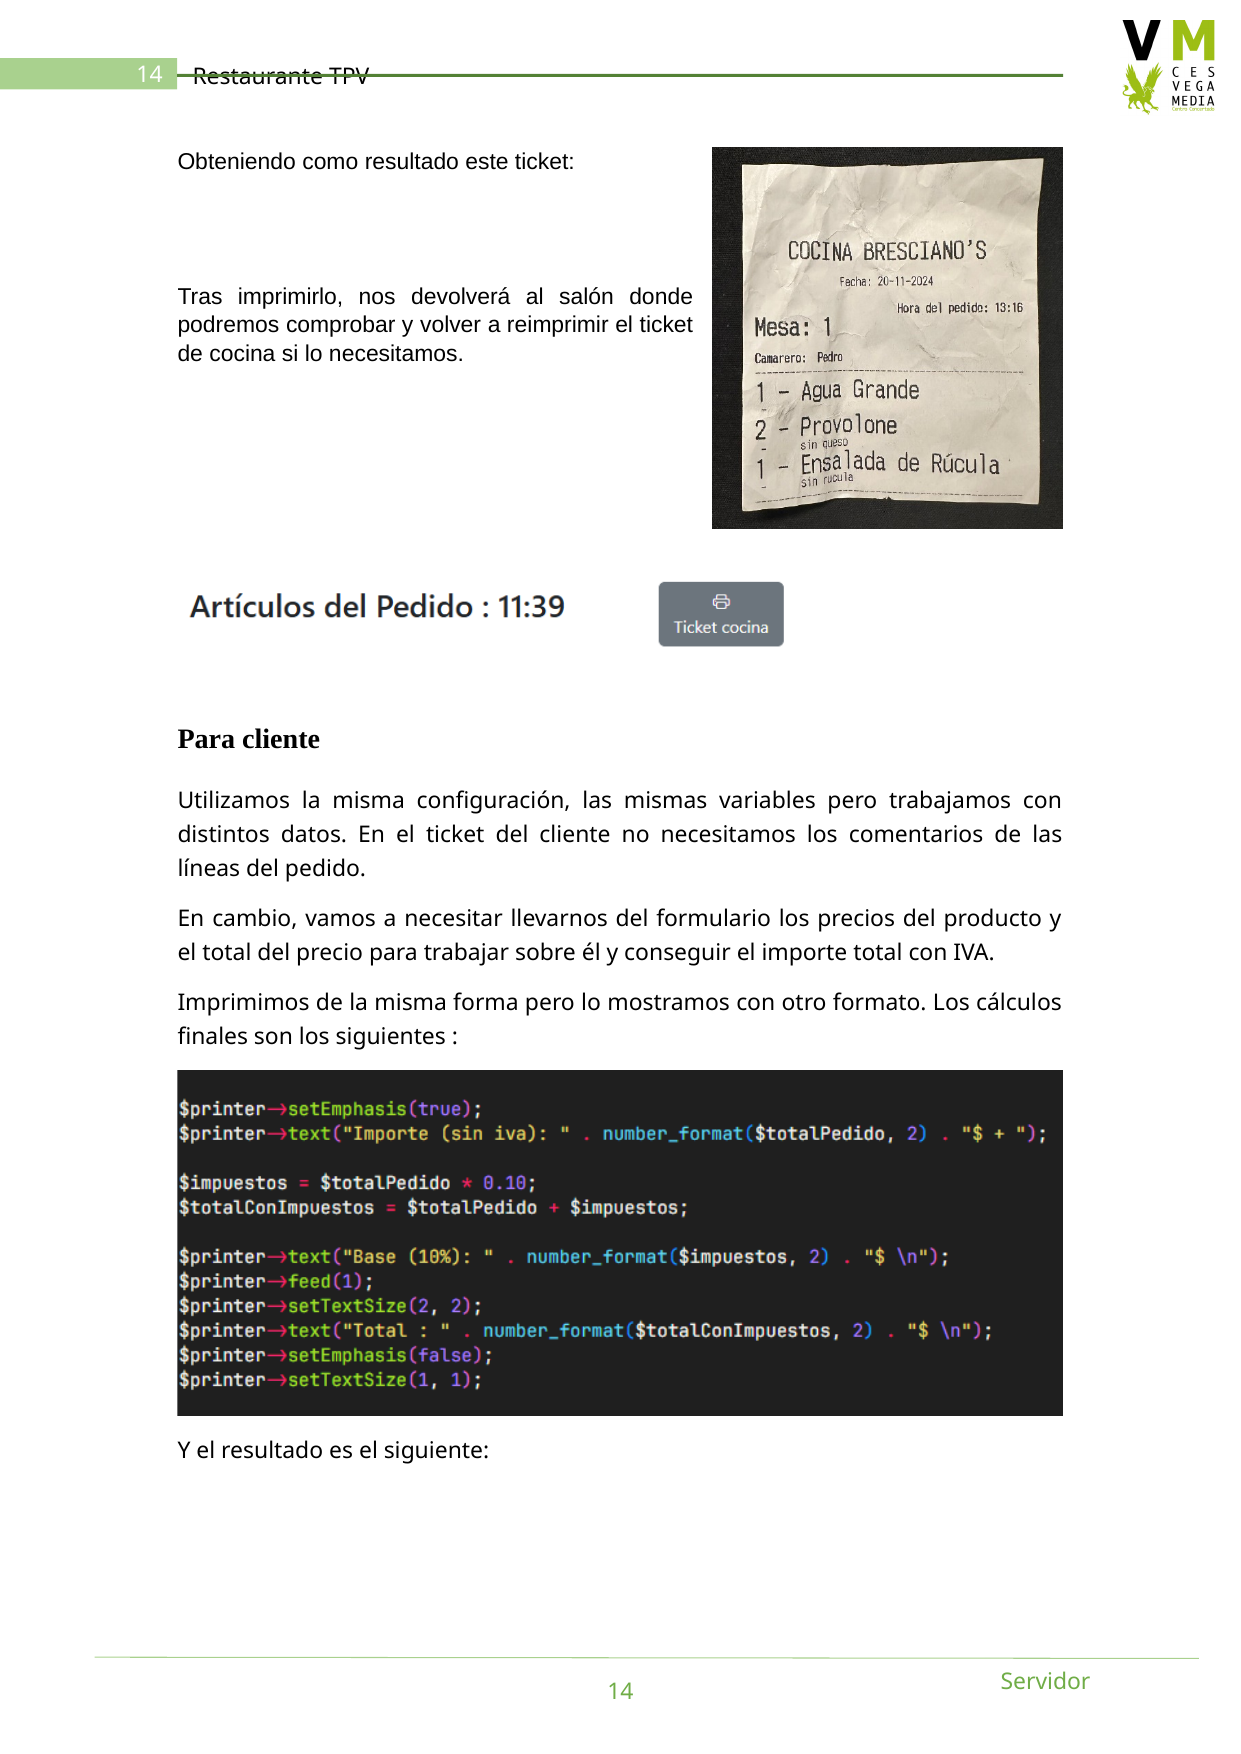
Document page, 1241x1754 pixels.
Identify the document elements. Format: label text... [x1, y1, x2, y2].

picture [712, 147, 1063, 529]
picture [171, 560, 813, 660]
text Utilizamos la misma configuración, las mismas variables pero trabajamos con distintos datos. En el ticket del cliente no necesitamos los comentarios de las líneas del pedido. [177, 784, 1063, 883]
picture [1120, 20, 1217, 116]
text Y el resultado es el siguiente: [177, 1434, 1063, 1466]
text Tras imprimirlo, nos devolverá al salón donde podremos comprobar y volver a reimprimir el ticket de cocina si lo necesitamos. [177, 283, 712, 366]
text En cambio, vamos a necesitar llevarnos del formulario los precios del producto y el total del precio para trabajar sobre él y conseguir el importe total con IVA. [177, 902, 1063, 967]
picture [177, 1070, 1063, 1416]
text Imprimimos de la misma forma pero lo mostramos con otro formato. Los cálculos finales son los siguientes : [177, 986, 1063, 1051]
subtitle Para cliente [177, 722, 1063, 755]
text Obteniendo como resultado este ticket: [177, 148, 712, 174]
